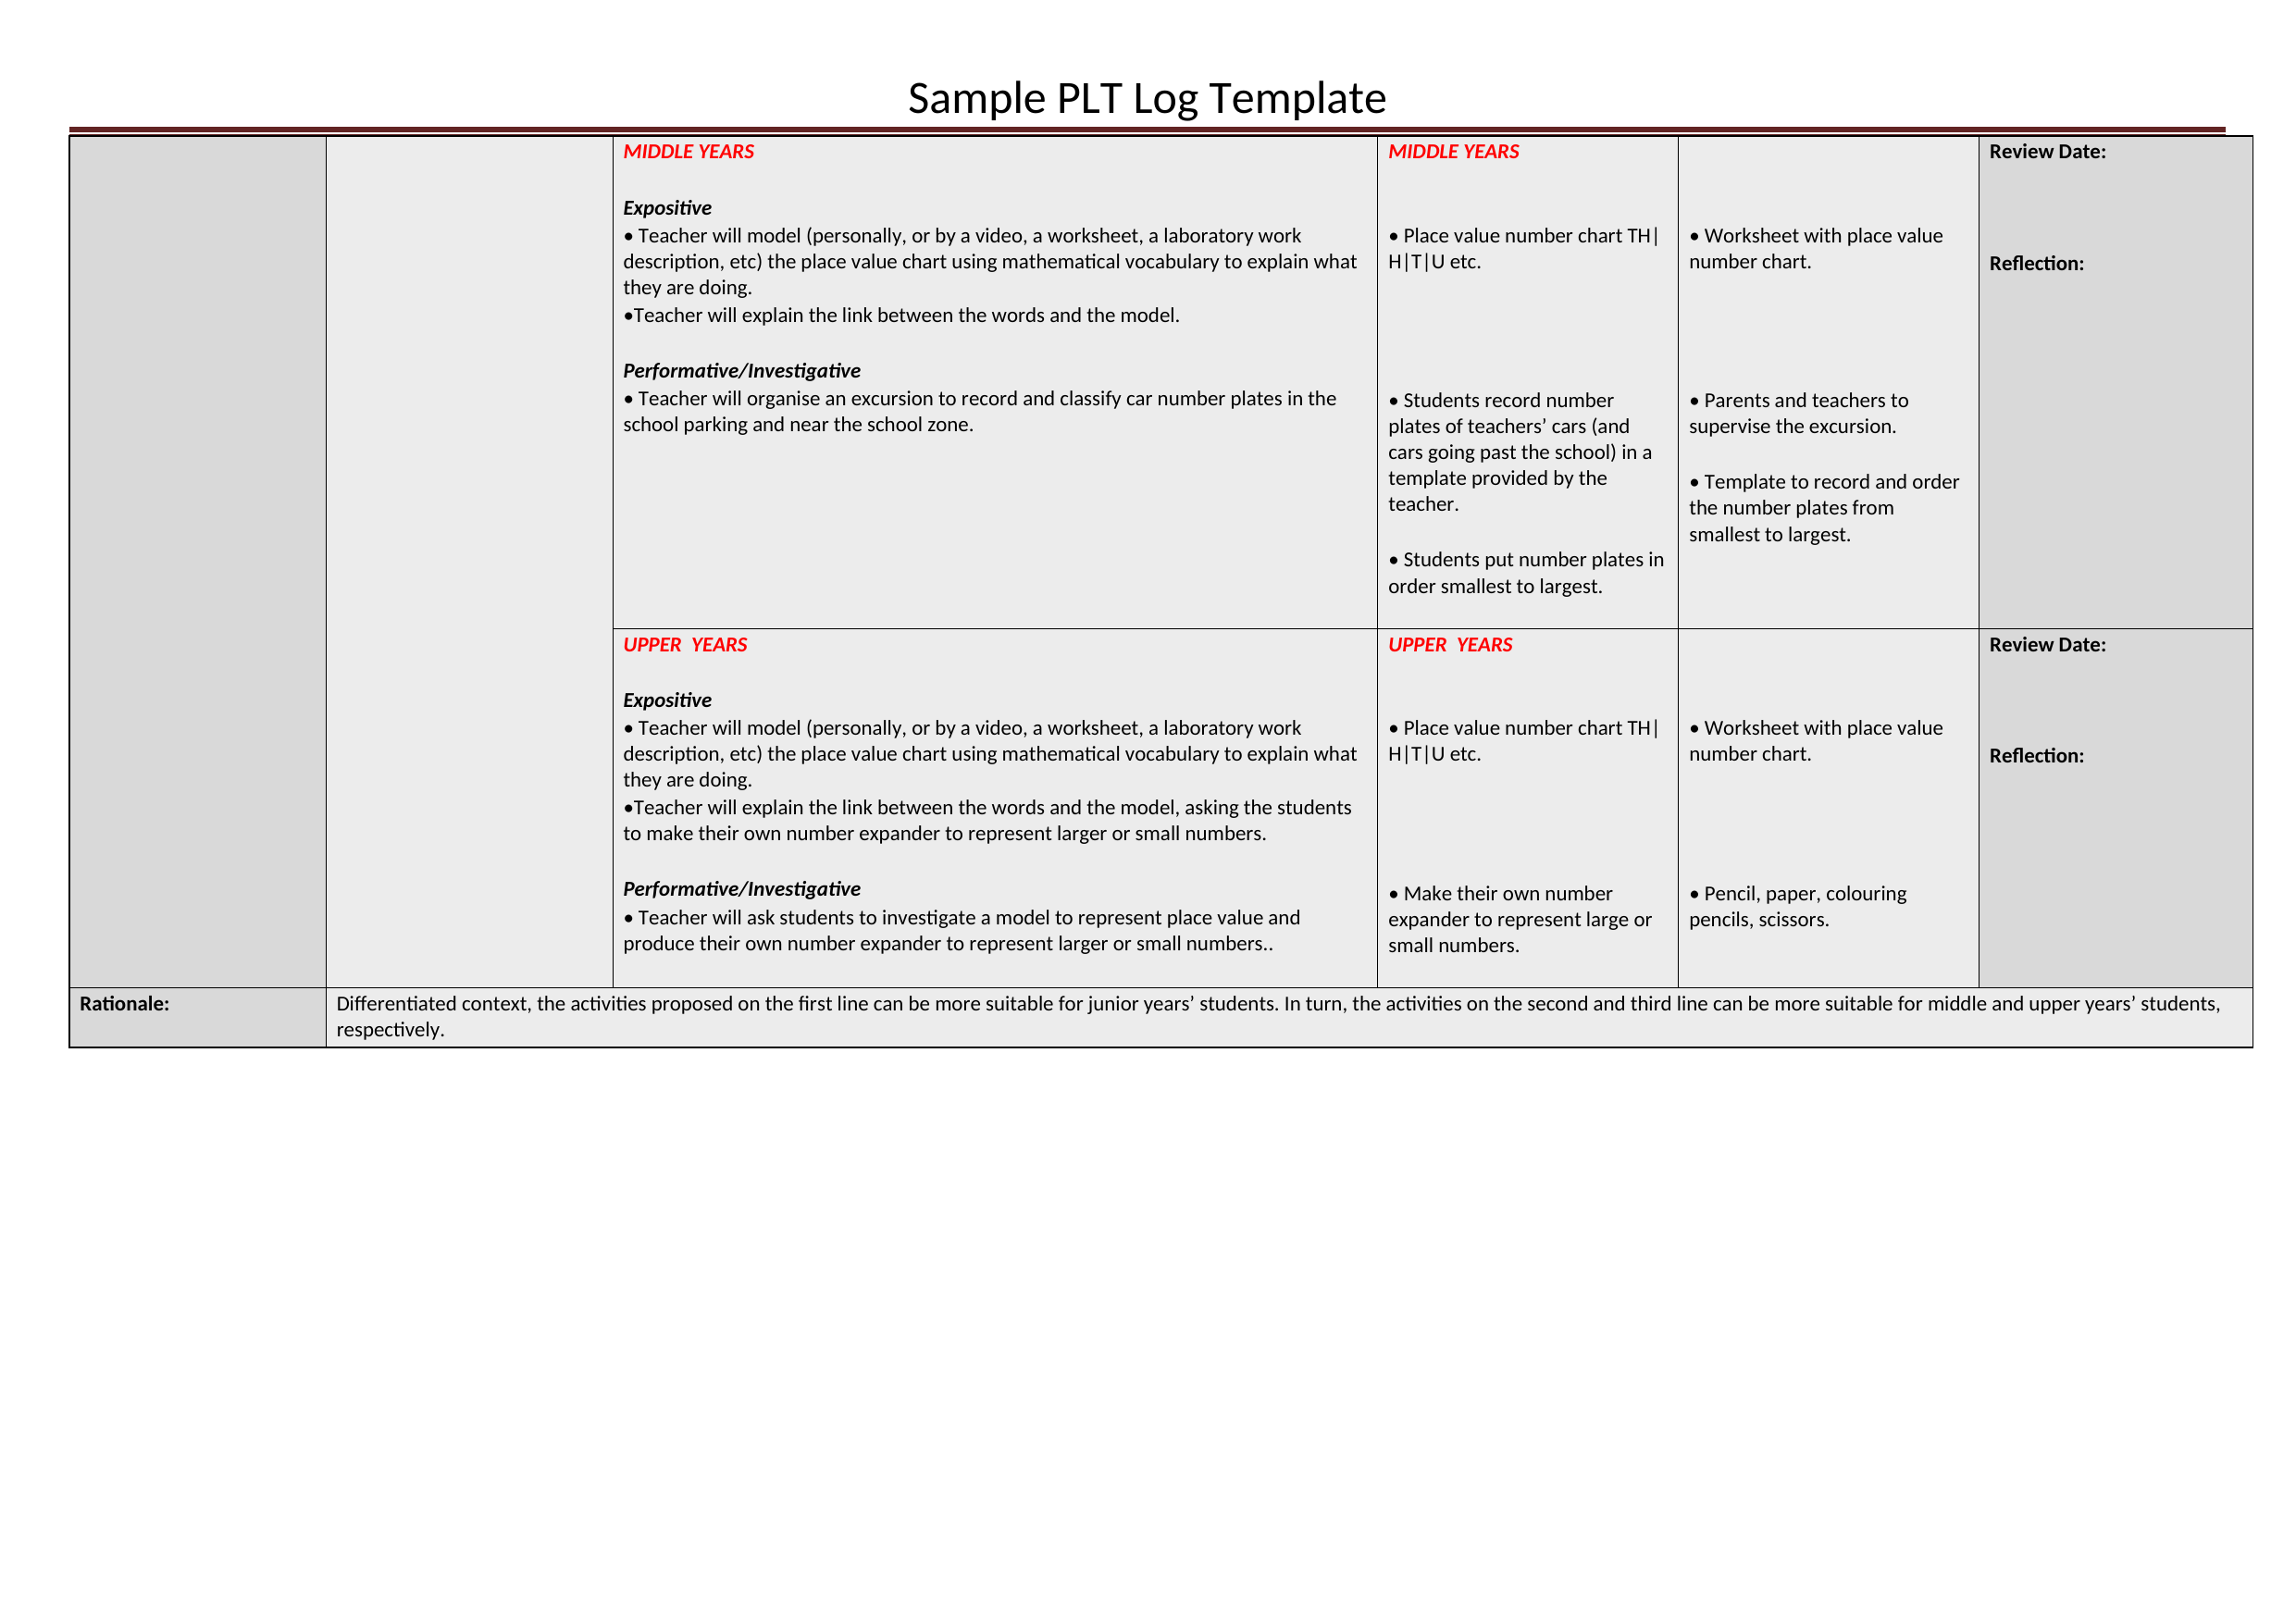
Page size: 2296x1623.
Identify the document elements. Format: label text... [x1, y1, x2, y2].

table_header [327, 137, 613, 987]
table_header [70, 137, 326, 987]
table_cell UPPER YEARS • Place value number chart TH|H|T|U etc. • Make their own number expander to represent large or small numbers. [1378, 629, 1678, 987]
table_cell Differentiated context, the activities proposed on the first line can be more suitable for junior years’ students. In turn, the activities on the second and third line can be more suitable for middle and upper years’ students, respectively. [327, 988, 2253, 1047]
table_cell Rationale: [70, 988, 326, 1047]
table_cell Review Date: Reflection: [1980, 629, 2253, 987]
table_cell UPPER YEARS Expositive • Teacher will model (personally, or by a video, a worksheet, a laboratory work description, etc) the place value chart using mathematical vocabulary to explain what they are doing. •Teacher will explain the link between the words and the model, asking the students to make their own number expander to represent larger or small numbers. Performative/Investigative • Teacher will ask students to investigate a model to represent place value and produce their own number expander to represent larger or small numbers.. [614, 629, 1377, 987]
table_cell • Worksheet with place value number chart. • Pencil, paper, colouring pencils, scissors. [1679, 629, 1979, 987]
table_header Review Date: Reflection: [1980, 137, 2253, 628]
table_header MIDDLE YEARS Expositive • Teacher will model (personally, or by a video, a worksheet, a laboratory work description, etc) the place value chart using mathematical vocabulary to explain what they are doing. •Teacher will explain the link between the words and the model. Performative/Investigative • Teacher will organise an excursion to record and classify car number plates in the school parking and near the school zone. [614, 137, 1377, 628]
table_header MIDDLE YEARS • Place value number chart TH|H|T|U etc. • Students record number plates of teachers’ cars (and cars going past the school) in a template provided by the teacher. • Students put number plates in order smallest to largest. [1378, 137, 1678, 628]
table_header • Worksheet with place value number chart. • Parents and teachers to supervise the excursion. • Template to record and order the number plates from smallest to largest. [1679, 137, 1979, 628]
